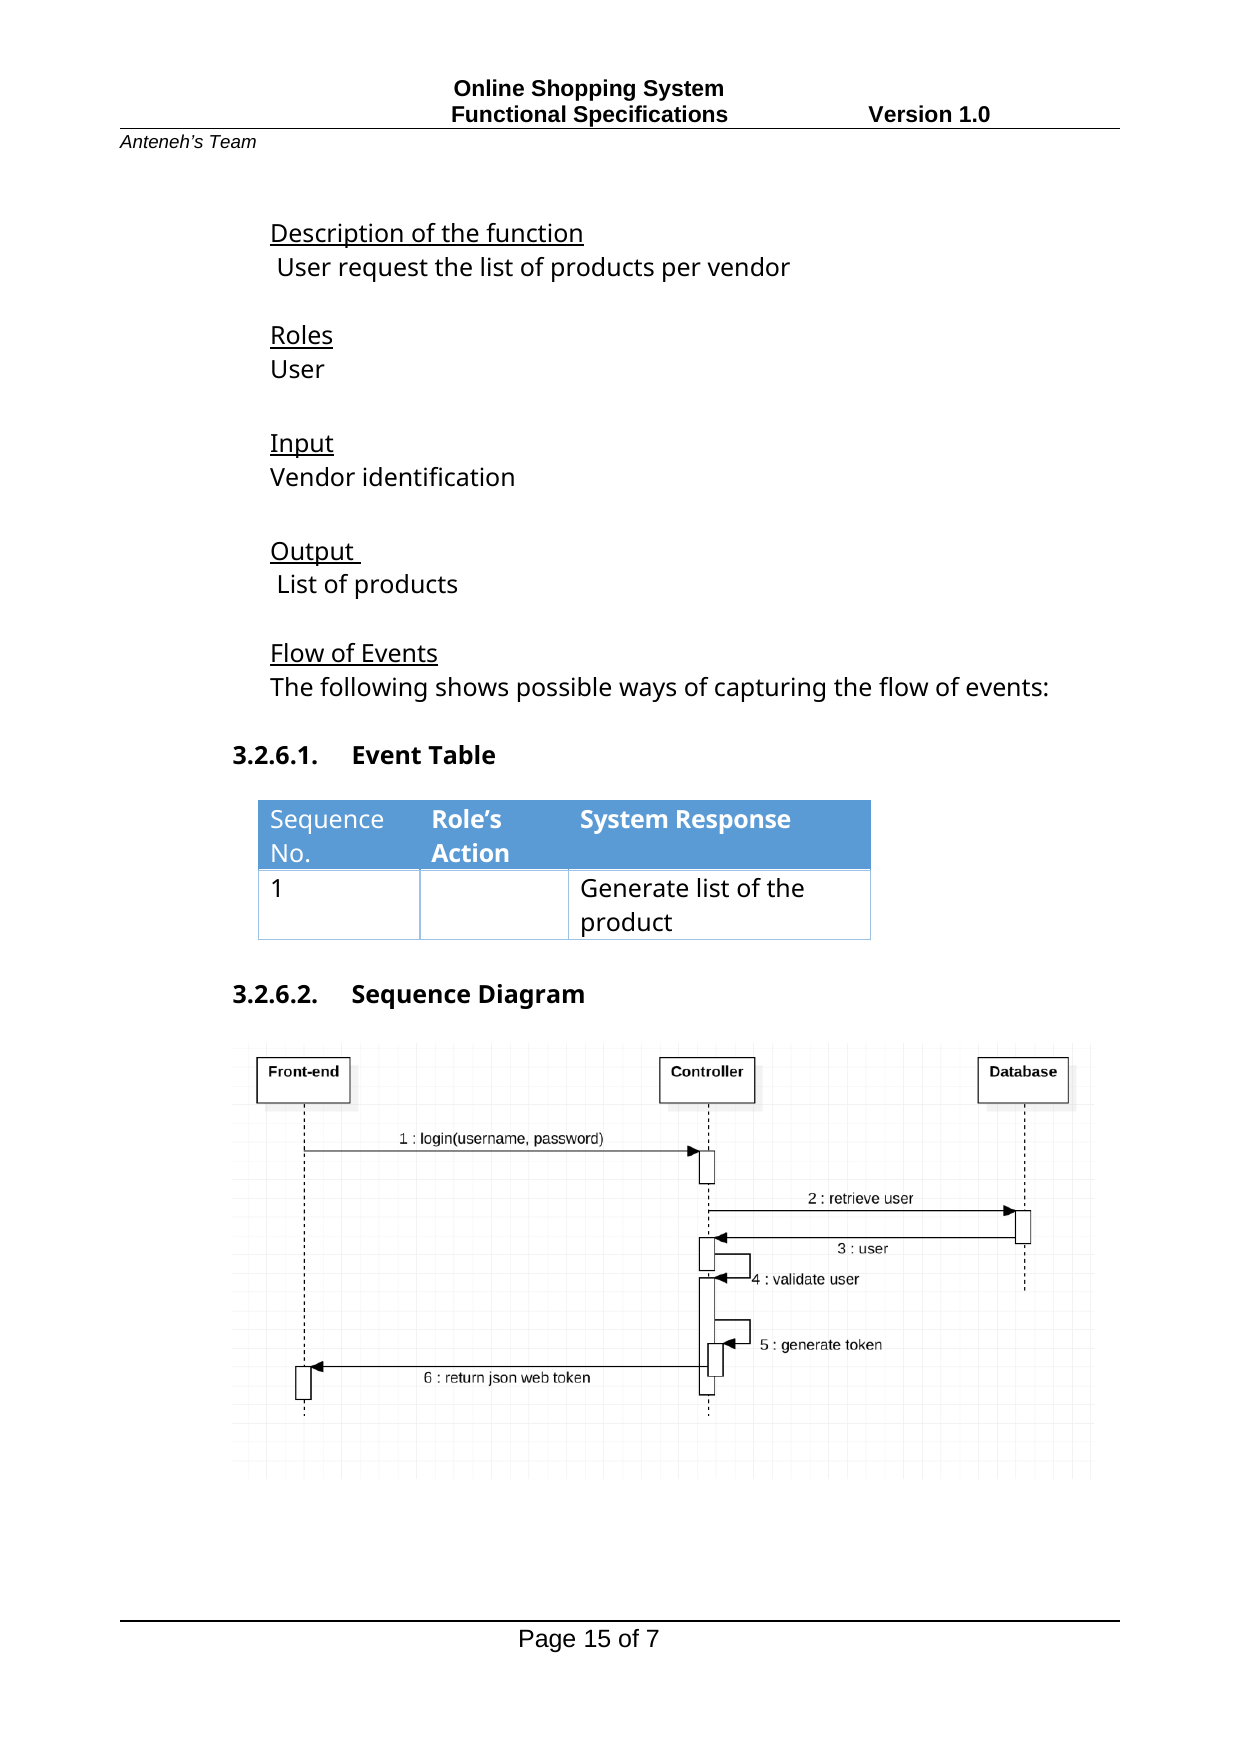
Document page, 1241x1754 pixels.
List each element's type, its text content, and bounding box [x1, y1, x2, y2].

list Sequence Diagram [232, 976, 1120, 1042]
text Input [270, 426, 1120, 459]
picture [232, 1043, 1095, 1479]
table_cell Generate list of the product [569, 871, 870, 939]
table_header Sequence No. [259, 801, 419, 869]
text Output [270, 533, 1120, 567]
text The following shows possible ways of capturing the flow of events: [270, 669, 1120, 703]
text Vendor identification [270, 459, 1120, 494]
list Event Table [232, 737, 1120, 772]
table_cell [421, 871, 568, 939]
table_cell 1 [259, 871, 419, 939]
table_header System Response [569, 801, 870, 869]
text User [270, 352, 1120, 386]
text Roles [270, 318, 1120, 352]
text User request the list of products per vendor [270, 250, 1120, 284]
text List of products [270, 567, 1120, 601]
text Description of the function [270, 216, 1120, 250]
table_header Role’s Action [421, 801, 568, 869]
text Flow of Events [270, 635, 1120, 669]
